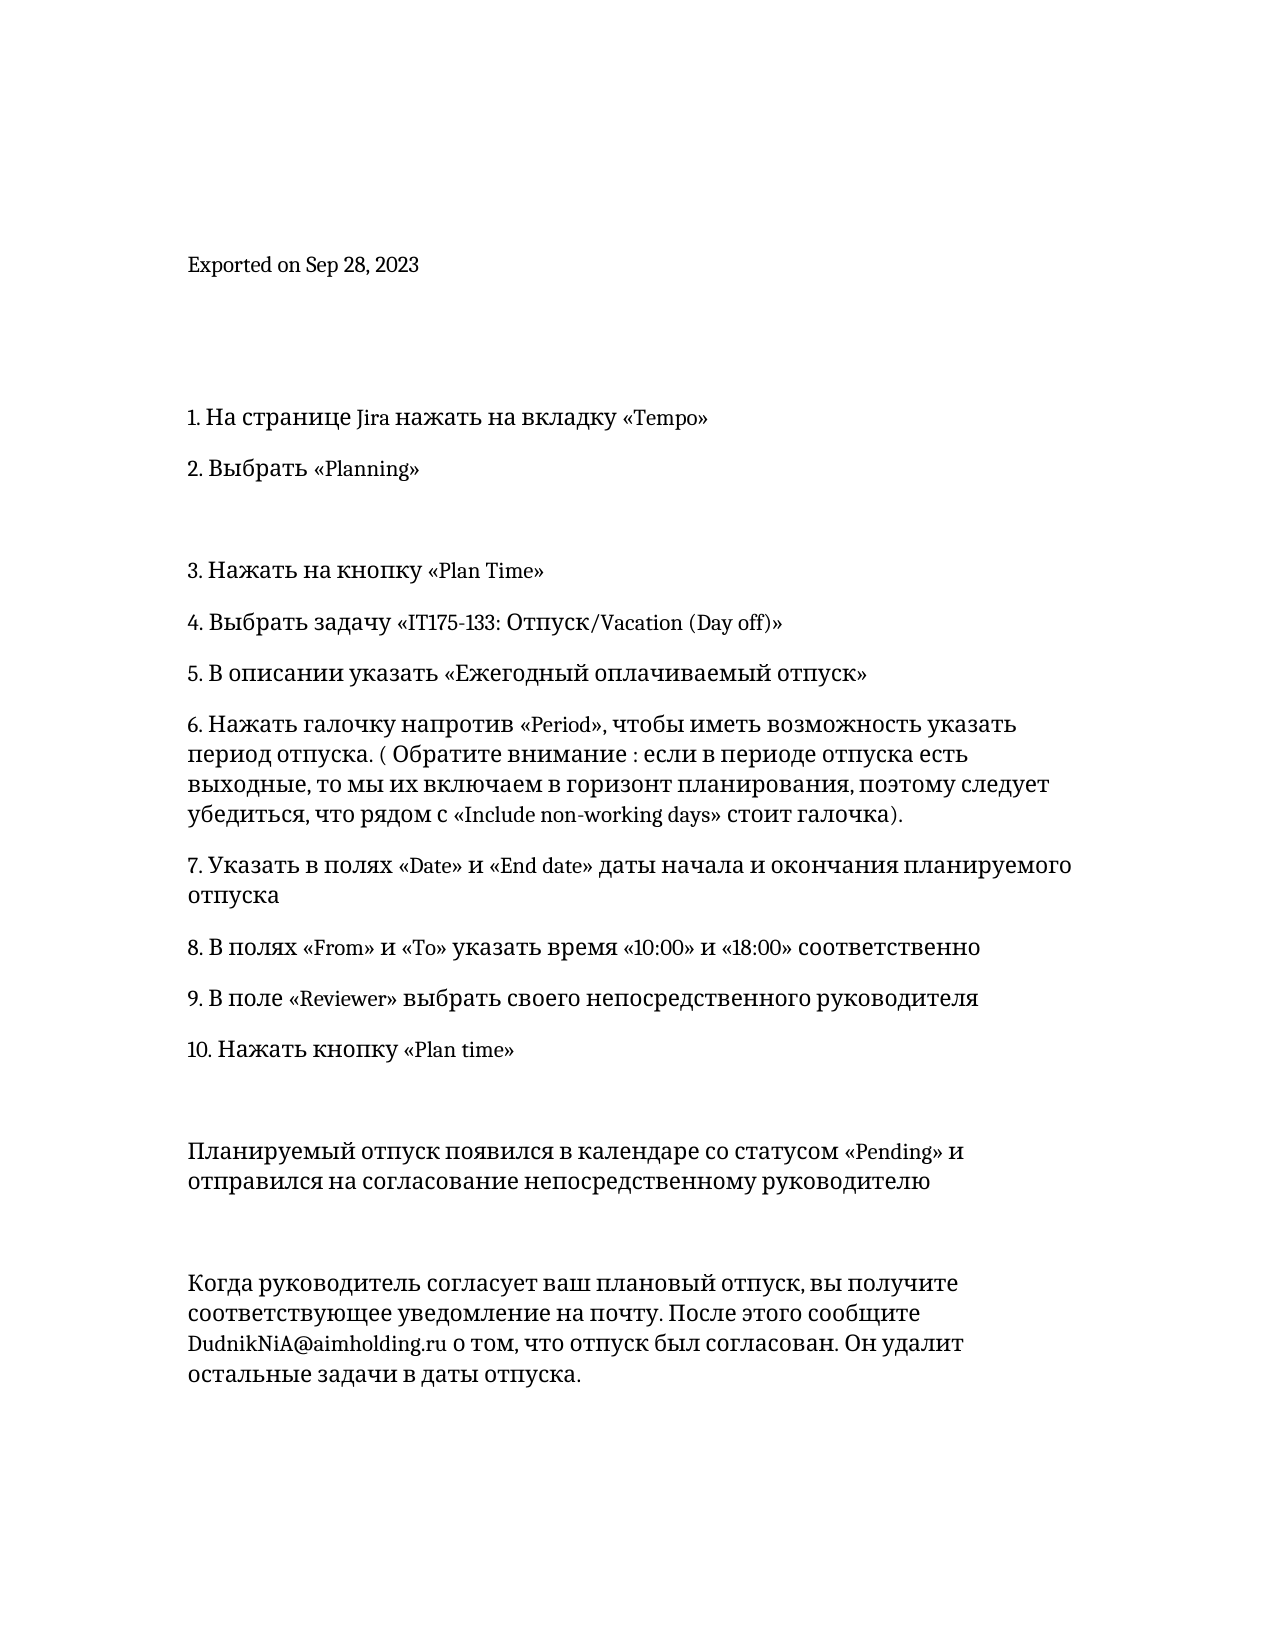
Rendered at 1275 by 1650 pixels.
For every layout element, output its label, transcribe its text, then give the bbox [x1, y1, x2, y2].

text 2. Выбрать «Planning» [187, 456, 1087, 483]
text 9. В поле «Reviewer» выбрать своего непосредственного руководителя [187, 985, 1087, 1012]
text 6. Нажать галочку напротив «Period», чтобы иметь возможность указать период отпуска. ( Обратите внимание : если в периоде отпуска есть выходные, то мы их включаем в горизонт планирования, поэтому следует убедиться, что рядом с «Include non-working days» стоит галочка). [187, 711, 1087, 828]
text 4. Выбрать задачу «IT175-133: Отпуск/Vacation (Day off)» [187, 609, 1087, 636]
text 1. На странице Jira нажать на вкладку «Tempo» [187, 405, 1087, 432]
text 7. Указать в полях «Date» и «End date» даты начала и окончания планируемого отпуска [187, 853, 1087, 910]
text Планируемый отпуск появился в календаре со статусом «Pending» и отправился на согласование непосредственному руководителю [187, 1138, 1087, 1195]
text 10. Нажать кнопку «Plan time» [187, 1036, 1087, 1063]
text Exported on Sep 28, 2023 [187, 252, 1087, 278]
text Когда руководитель согласует ваш плановый отпуск, вы получите соответствующее уведомление на почту. После этого сообщите DudnikNiA@aimholding.ru о том, что отпуск был согласован. Он удалит остальные задачи в даты отпуска. [187, 1271, 1087, 1388]
text 8. В полях «From» и «To» указать время «10:00» и «18:00» соответственно [187, 934, 1087, 961]
text 3. Нажать на кнопку «Plan Time» [187, 558, 1087, 585]
text 5. В описании указать «Ежегодный оплачиваемый отпуск» [187, 660, 1087, 687]
